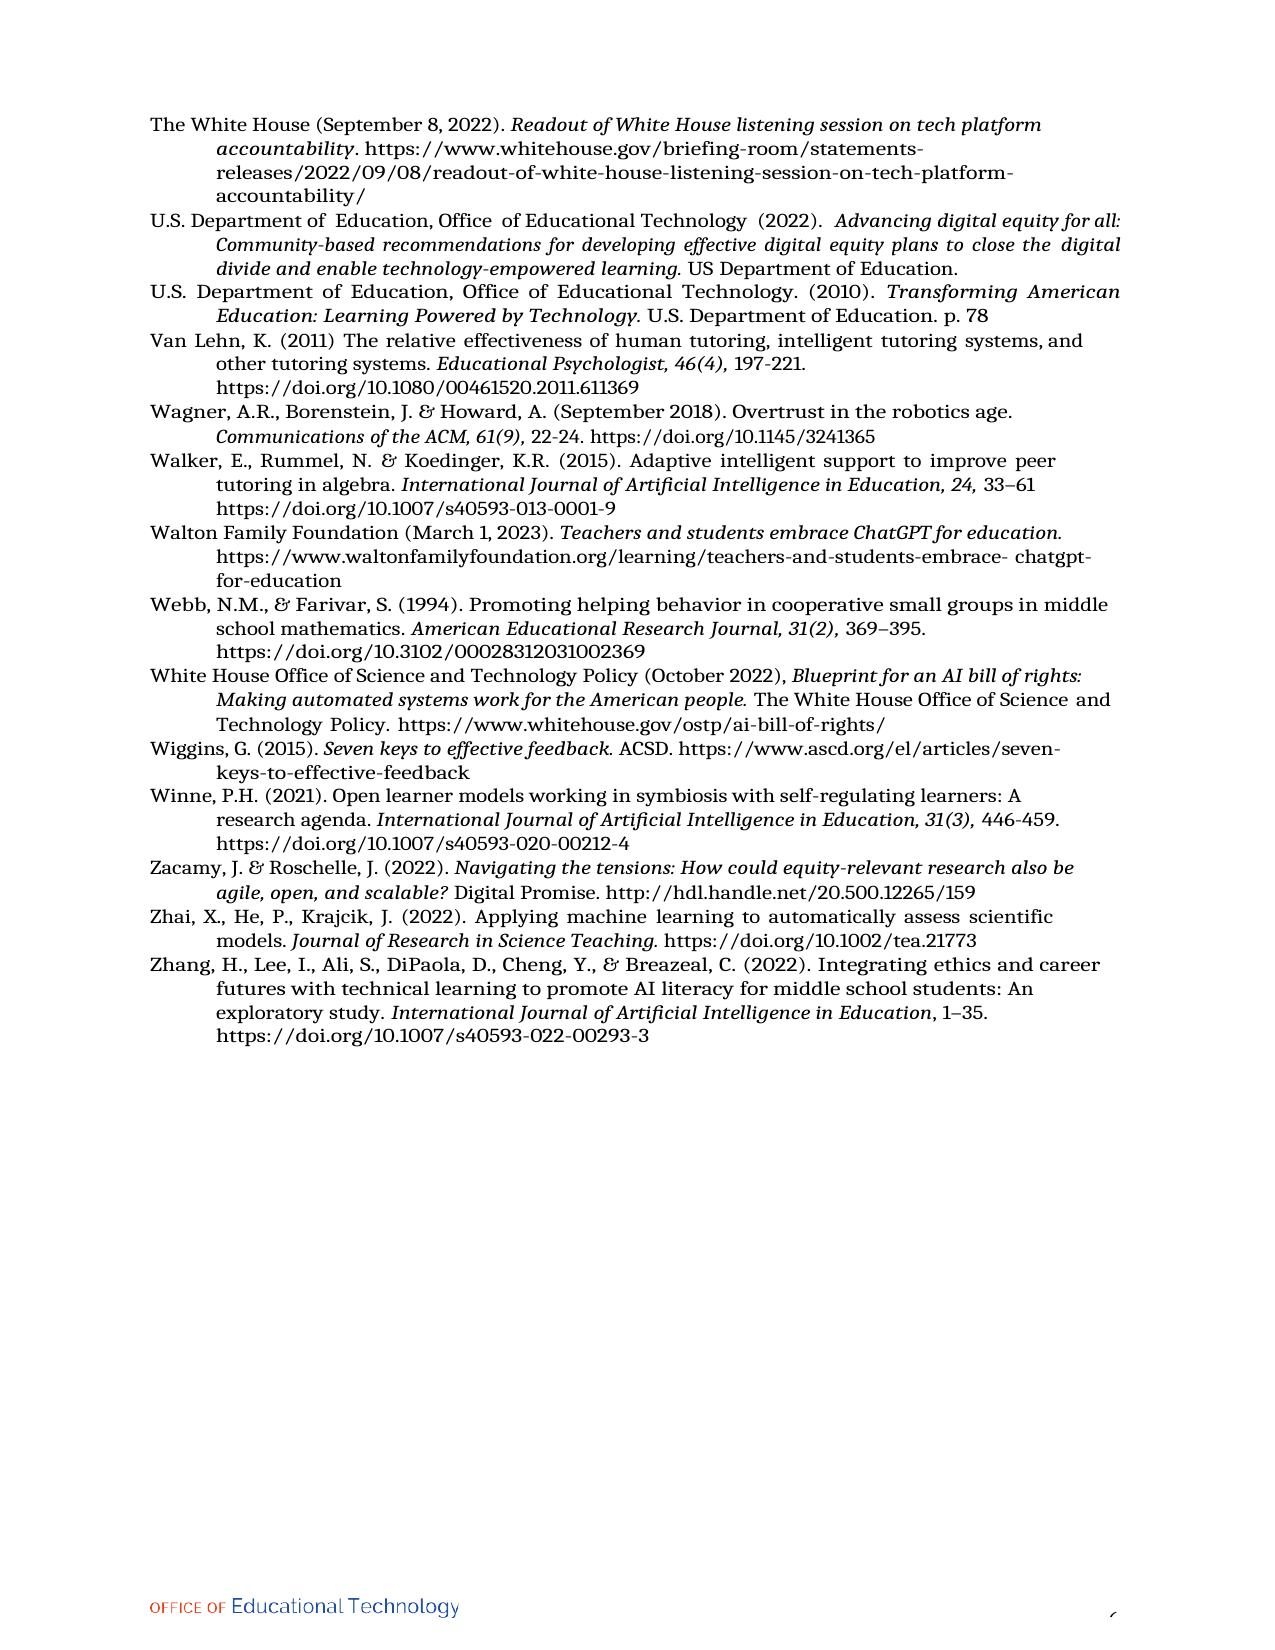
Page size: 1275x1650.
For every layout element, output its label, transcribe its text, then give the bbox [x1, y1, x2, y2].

text Walker, E., Rummel, N. & Koedinger, K.R. (2015). Adaptive intelligent support to improve peer tutoring in algebra. International Journal of Artificial Intelligence in Education, 24, 33–61 https://doi.org/10.1007/s40593-013-0001-9 [150, 449, 1106, 520]
text Zhai, X., He, P., Krajcik, J. (2022). Applying machine learning to automatically assess scientific models. Journal of Research in Science Teaching. https://doi.org/10.1002/tea.21773 [150, 906, 1125, 952]
text Walton Family Foundation (March 1, 2023). Teachers and students embrace ChatGPT for education. https://www.waltonfamilyfoundation.org/learning/teachers-and-students-embrace- chatgpt-for-education [150, 522, 1107, 592]
text Communications of the ACM, 61(9), 22-24. https://doi.org/10.1145/3241365 [216, 425, 1146, 448]
text U.S. Department of Education, Office of Educational Technology (2022). Advancing digital equity for all: Community-based recommendations for developing effective digital equity plans to close the digital divide and enable technology-empowered learning. US Department of Education. [150, 209, 1121, 280]
text The White House (September 8, 2022). Readout of White House listening session on tech platform accountability. https://www.whitehouse.gov/briefing-room/statements- releases/2022/09/08/readout-of-white-house-listening-session-on-tech-platform- accountability/ [150, 113, 1079, 208]
text Wiggins, G. (2015). Seven keys to effective feedback. ACSD. https://www.ascd.org/el/articles/seven- keys-to-effective-feedback [150, 737, 1106, 784]
text U.S. Department of Education, Office of Educational Technology. (2010). Transforming American Education: Learning Powered by Technology. U.S. Department of Education. p. 78 [150, 281, 1121, 328]
text Van Lehn, K. (2011) The relative effectiveness of human tutoring, intelligent tutoring systems, and other tutoring systems. Educational Psychologist, 46(4), 197-221. https://doi.org/10.1080/00461520.2011.611369 [150, 329, 1115, 400]
text Wagner, A.R., Borenstein, J. & Howard, A. (September 2018). Overtrust in the robotics age. [150, 401, 1146, 424]
text Winne, P.H. (2021). Open learner models working in symbiosis with self-regulating learners: A research agenda. International Journal of Artificial Intelligence in Education, 31(3), 446-459. https://doi.org/10.1007/s40593-020-00212-4 [150, 785, 1103, 856]
picture [150, 1598, 459, 1618]
text Zacamy, J. & Roschelle, J. (2022). Navigating the tensions: How could equity-relevant research also be agile, open, and scalable? Digital Promise. http://hdl.handle.net/20.500.12265/159 [150, 857, 1125, 904]
text Zhang, H., Lee, I., Ali, S., DiPaola, D., Cheng, Y., & Breazeal, C. (2022). Integrating ethics and career futures with technical learning to promote AI literacy for middle school students: An exploratory study. International Journal of Artificial Intelligence in Education, 1–35. https://doi.org/10.1007/s40593-022-00293-3 [150, 953, 1105, 1048]
text Webb, N.M., & Farivar, S. (1994). Promoting helping behavior in cooperative small groups in middle school mathematics. American Educational Research Journal, 31(2), 369–395. https://doi.org/10.3102/00028312031002369 [150, 593, 1125, 664]
text White House Office of Science and Technology Policy (October 2022), Blueprint for an AI bill of rights: Making automated systems work for the American people. The White House Office of Science and Technology Policy. https://www.whitehouse.gov/ostp/ai-bill-of-rights/ [150, 665, 1115, 736]
